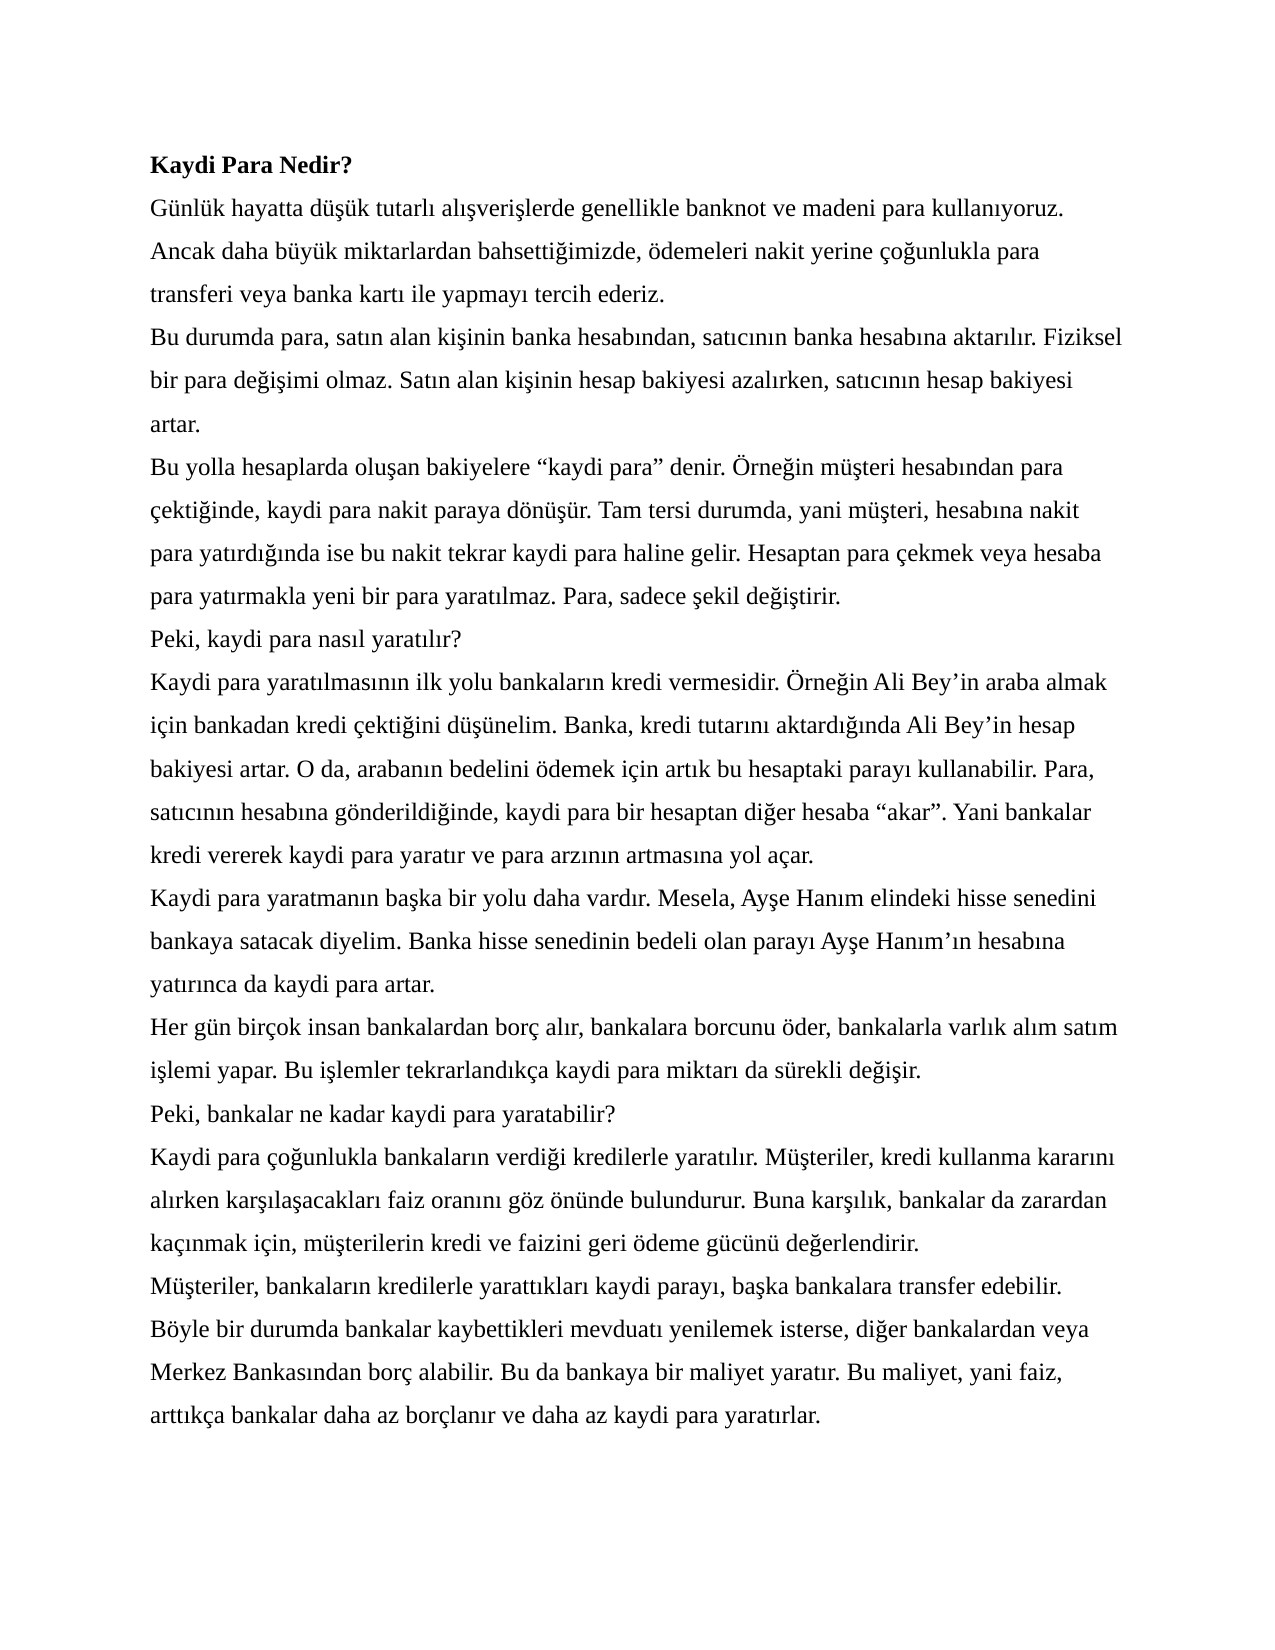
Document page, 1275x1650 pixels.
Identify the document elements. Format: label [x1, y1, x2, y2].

text [150, 150, 1125, 1429]
